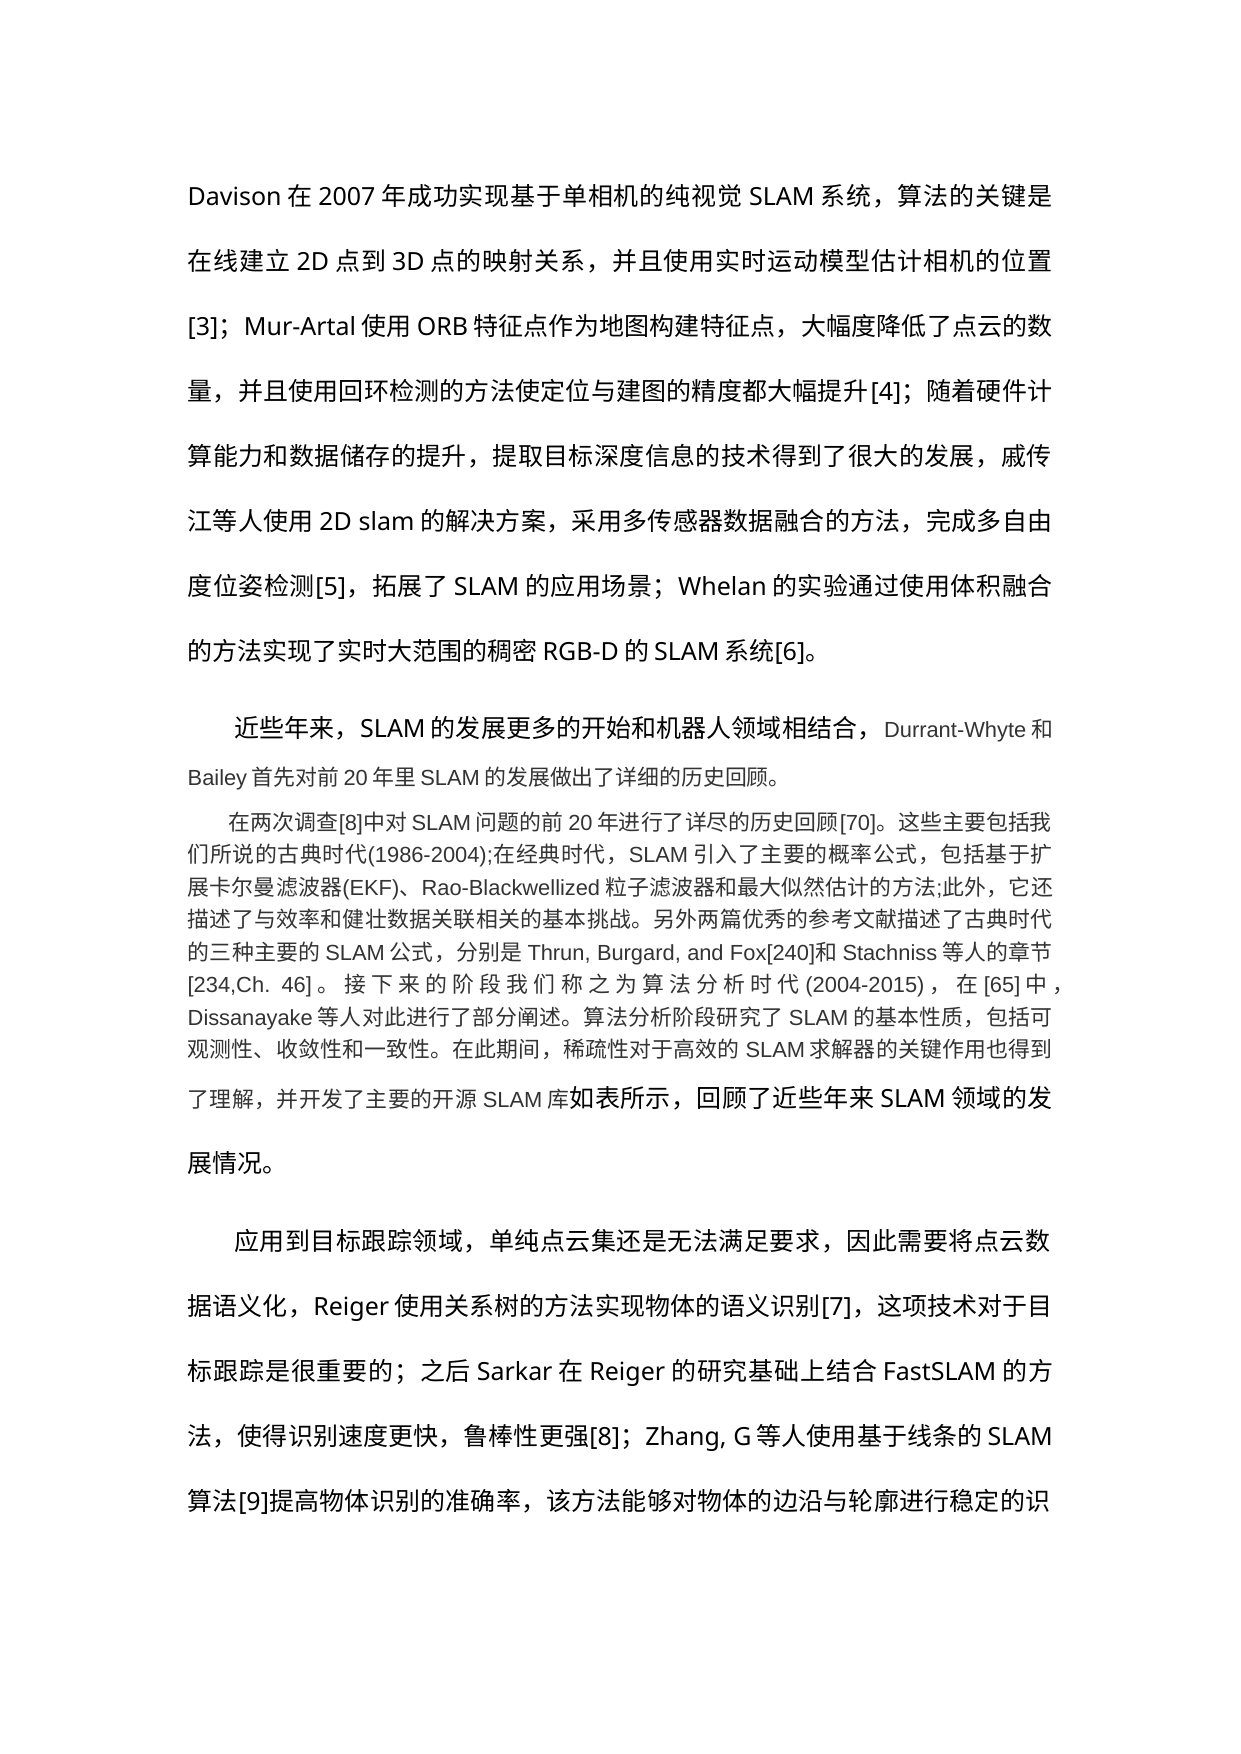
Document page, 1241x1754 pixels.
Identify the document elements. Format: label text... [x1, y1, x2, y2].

text 在两次调查[8]中对SLAM问题的前20年进行了详尽的历史回顾[70]。这些主要包括我们所说的古典时代(1986-2004);在经典时代，SLAM引入了主要的概率公式，包括基于扩展卡尔曼滤波器(EKF)、Rao-Blackwellized粒子滤波器和最大似然估计的方法;此外，它还描述了与效率和健壮数据关联相关的基本挑战。另外两篇优秀的参考文献描述了古典时代的三种主要的SLAM公式，分别是Thrun, Burgard, and Fox[240]和Stachniss等人的章节[234,Ch. 46]。接下来的阶段我们称之为算法分析时代(2004-2015)，在[65]中，Dissanayake等人对此进行了部分阐述。算法分析阶段研究了SLAM的基本性质，包括可观测性、收敛性和一致性。在此期间，稀疏性对于高效的SLAM求解器的关键作用也得到了理解，并开发了主要的开源SLAM库如表所示，回顾了近些年来SLAM领域的发展情况。 [187, 804, 1053, 1194]
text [187, 1207, 1053, 1532]
text 近些年来，SLAM的发展更多的开始和机器人领域相结合，Durrant-Whyte和Bailey首先对前20年里SLAM的发展做出了详细的历史回顾。 [187, 694, 1053, 792]
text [187, 162, 1053, 682]
